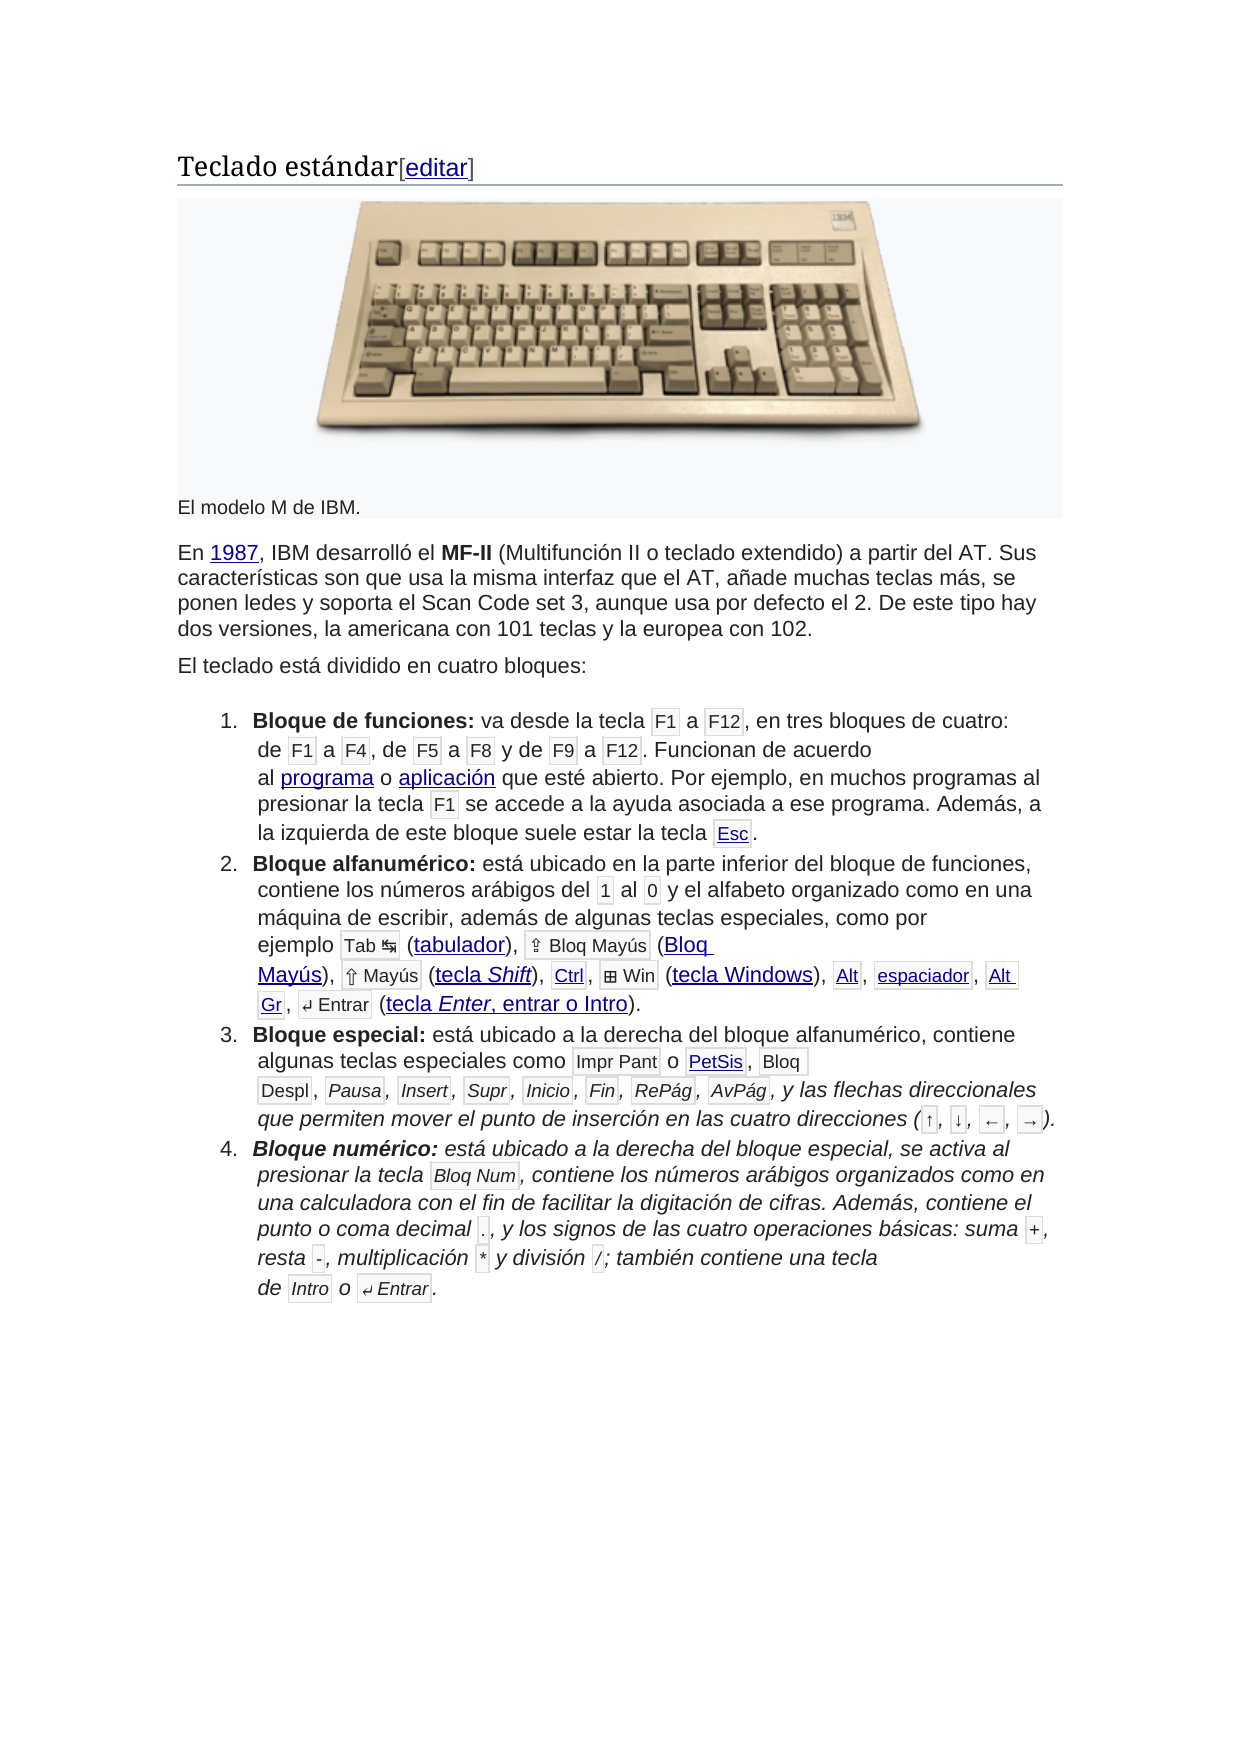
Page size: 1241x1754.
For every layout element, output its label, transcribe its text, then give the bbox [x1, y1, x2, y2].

list Bloque de funciones: va desde la tecla F1 a F12, en tres bloques de cuatro: de F1 a F4, de F5 a F8 y de F9 a F12. Funcionan de acuerdo al programa o aplicación que esté abierto. Por ejemplo, en muchos programas al presionar la tecla F1 se accede a la ayuda asociada a ese programa. Además, a la izquierda de este bloque suele estar la tecla Esc. [220, 707, 1063, 848]
subtitle Teclado estándar[editar] [177, 148, 1063, 184]
text En 1987, IBM desarrolló el MF-II (Multifunción II o teclado extendido) a partir del AT. Sus características son que usa la misma interfaz que el AT, añade muchas teclas más, se ponen ledes y soporta el Scan Code set 3, aunque usa por defecto el 2. De este tipo hay dos versiones, la americana con 101 teclas y la europea con 102. [177, 540, 1063, 641]
text El teclado está dividido en cuatro bloques: [177, 653, 1063, 678]
list Bloque numérico: está ubicado a la derecha del bloque especial, se activa al presionar la tecla Bloq Num, contiene los números arábigos organizados como en una calculadora con el fin de facilitar la digitación de cifras. Además, contiene el punto o coma decimal ., y los signos de las cuatro operaciones básicas: suma +, resta -, multiplicación * y división /; también contiene una tecla de Intro o ↵ Entrar. [220, 1136, 1063, 1303]
list Bloque especial: está ubicado a la derecha del bloque alfanumérico, contiene algunas teclas especiales como Impr Pant o PetSis, Bloq Despl, Pausa, Insert, Supr, Inicio, Fin, RePág, AvPág, y las flechas direccionales que permiten mover el punto de inserción en las cuatro direcciones (↑, ↓, ←, →). [220, 1022, 1063, 1134]
text El modelo M de IBM. [177, 484, 1063, 519]
picture [307, 197, 933, 459]
list Bloque alfanumérico: está ubicado en la parte inferior del bloque de funciones, contiene los números arábigos del 1 al 0 y el alfabeto organizado como en una máquina de escribir, además de algunas teclas especiales, como por ejemplo Tab ↹ (tabulador), ⇪ Bloq Mayús (Bloq Mayús), ⇧ Mayús (tecla Shift), Ctrl, ⊞ Win (tecla Windows), Alt, espaciador, Alt Gr, ↵ Entrar (tecla Enter, entrar o Intro). [220, 851, 1063, 1019]
